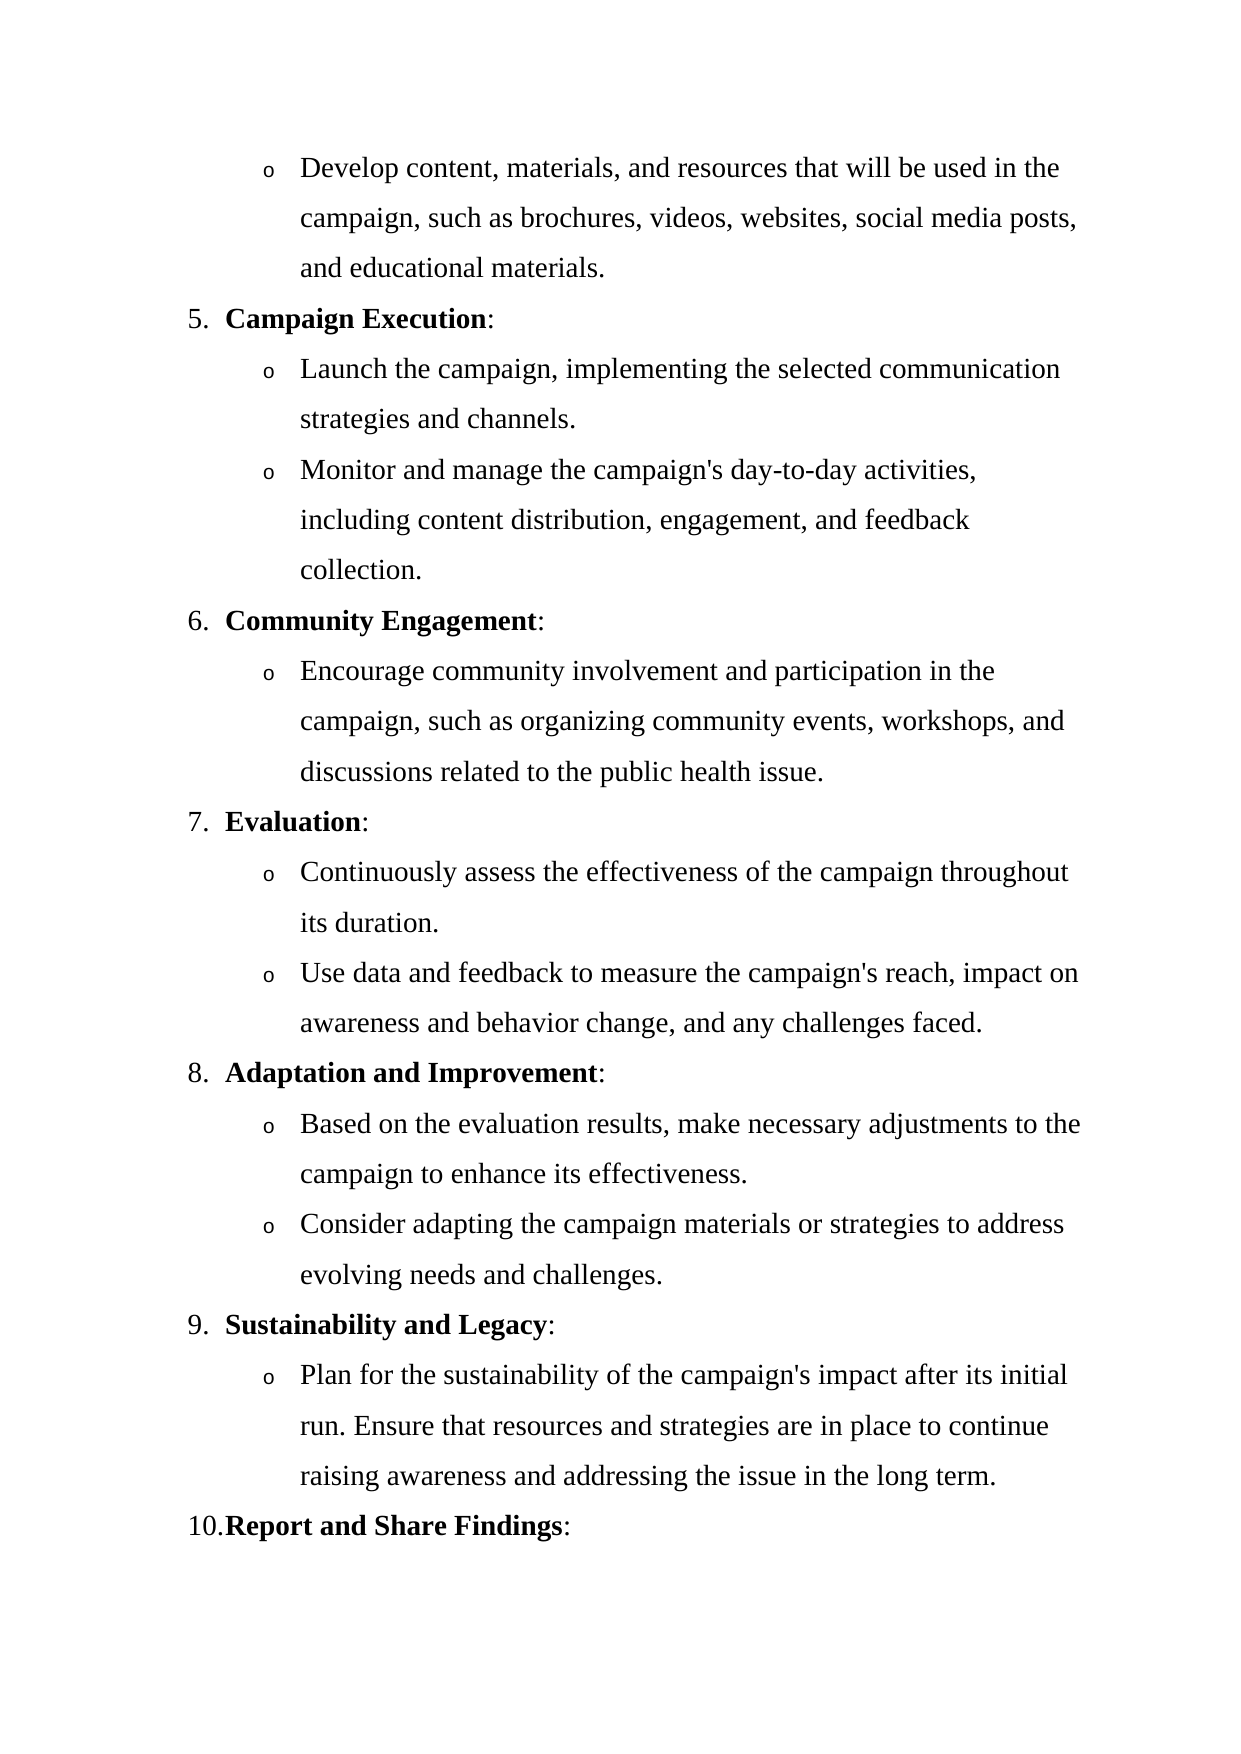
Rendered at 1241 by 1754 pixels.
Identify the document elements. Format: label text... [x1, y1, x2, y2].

list Encourage community involvement and participation in the campaign, such as organizing community events, workshops, and discussions related to the public health issue. [262, 653, 1090, 787]
list Evaluation: [187, 804, 1090, 838]
list Report and Share Findings: [187, 1508, 1090, 1542]
list Plan for the sustainability of the campaign's impact after its initial run. Ensure that resources and strategies are in place to continue raising awareness and addressing the issue in the long term. [262, 1357, 1090, 1492]
list Adaptation and Improvement: [187, 1056, 1090, 1089]
list Consider adapting the campaign materials or strategies to address evolving needs and challenges. [262, 1207, 1090, 1290]
list Develop content, materials, and resources that will be used in the campaign, such as brochures, videos, websites, social media posts, and educational materials. [262, 150, 1090, 284]
list Launch the campaign, implementing the selected communication strategies and channels. [262, 351, 1090, 435]
list Based on the evaluation results, make necessary adjustments to the campaign to enhance its effectiveness. [262, 1106, 1090, 1190]
list Sustainability and Legacy: [187, 1307, 1090, 1341]
list Continuously assess the effectiveness of the campaign throughout its duration. [262, 854, 1090, 938]
list Monitor and manage the campaign's day-to-day activities, including content distribution, engagement, and feedback collection. [262, 452, 1090, 586]
list Use data and feedback to measure the campaign's reach, impact on awareness and behavior change, and any challenges faced. [262, 955, 1090, 1039]
list Community Engagement: [187, 603, 1090, 636]
list Campaign Execution: [187, 301, 1090, 334]
